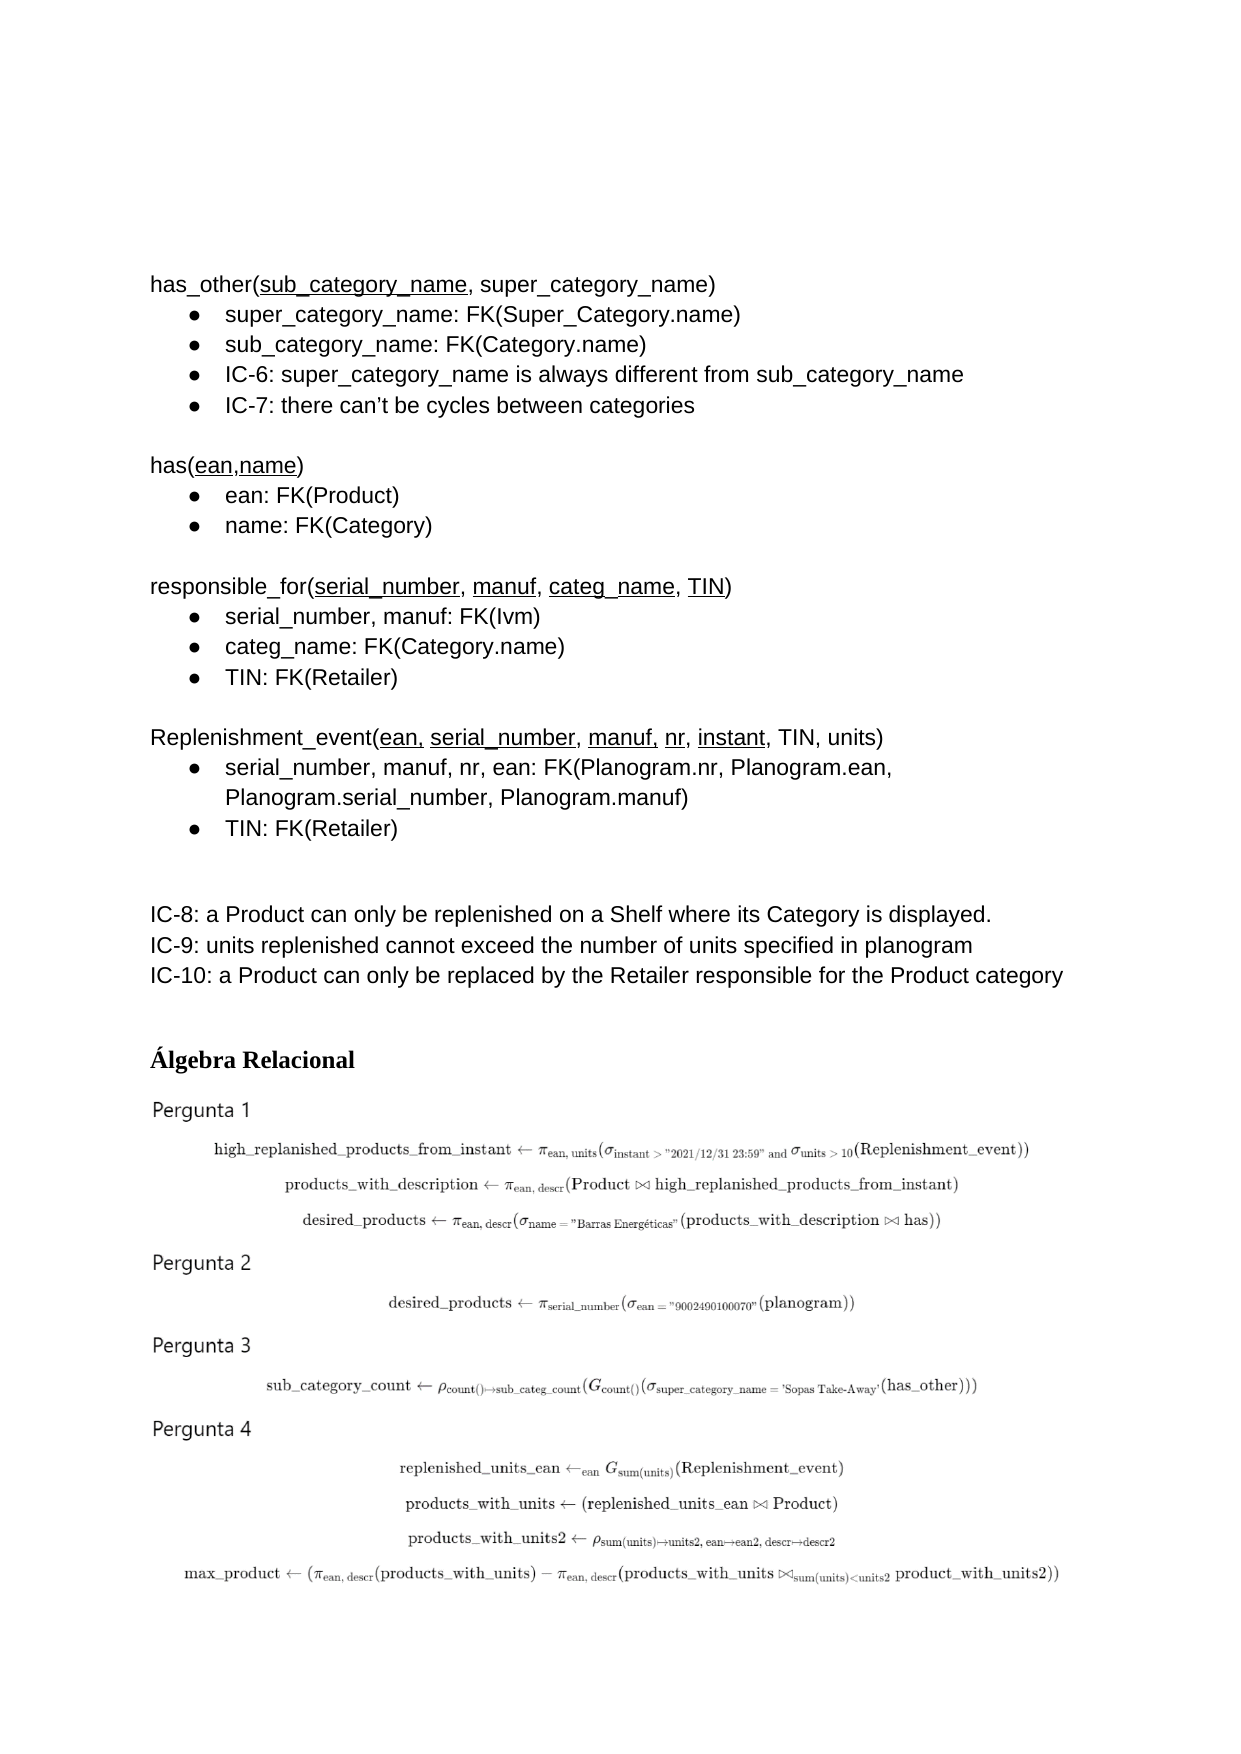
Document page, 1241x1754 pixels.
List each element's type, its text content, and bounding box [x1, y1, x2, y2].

list IC-6: super_category_name is always different from sub_category_name [187, 361, 1090, 388]
list sub_category_name: FK(Category.name) [187, 331, 1090, 358]
picture [149, 1097, 1087, 1585]
text IC-8: a Product can only be replenished on a Shelf where its Category is displayed. [150, 901, 1090, 928]
list serial_number, manuf, nr, ean: FK(Planogram.nr, Planogram.ean, Planogram.serial_number, Planogram.manuf) [187, 754, 1090, 811]
list TIN: FK(Retailer) [187, 663, 1090, 690]
text has_other(sub_category_name, super_category_name) [150, 271, 1090, 297]
text responsible_for(serial_number, manuf, categ_name, TIN) [150, 573, 1090, 599]
text IC-9: units replenished cannot exceed the number of units specified in planogram [150, 932, 1090, 958]
list name: FK(Category) [187, 512, 1090, 539]
text IC-10: a Product can only be replaced by the Retailer responsible for the Product category [150, 962, 1090, 988]
list serial_number, manuf: FK(Ivm) [187, 603, 1090, 629]
text Replenishment_event(ean, serial_number, manuf, nr, instant, TIN, units) [150, 724, 1090, 750]
list categ_name: FK(Category.name) [187, 633, 1090, 660]
list super_category_name: FK(Super_Category.name) [187, 301, 1090, 327]
text Álgebra Relacional [150, 1045, 1090, 1073]
list IC-7: there can’t be cycles between categories [187, 392, 1090, 418]
list ean: FK(Product) [187, 482, 1090, 509]
text has(ean,name) [150, 452, 1090, 478]
list TIN: FK(Retailer) [187, 814, 1090, 841]
